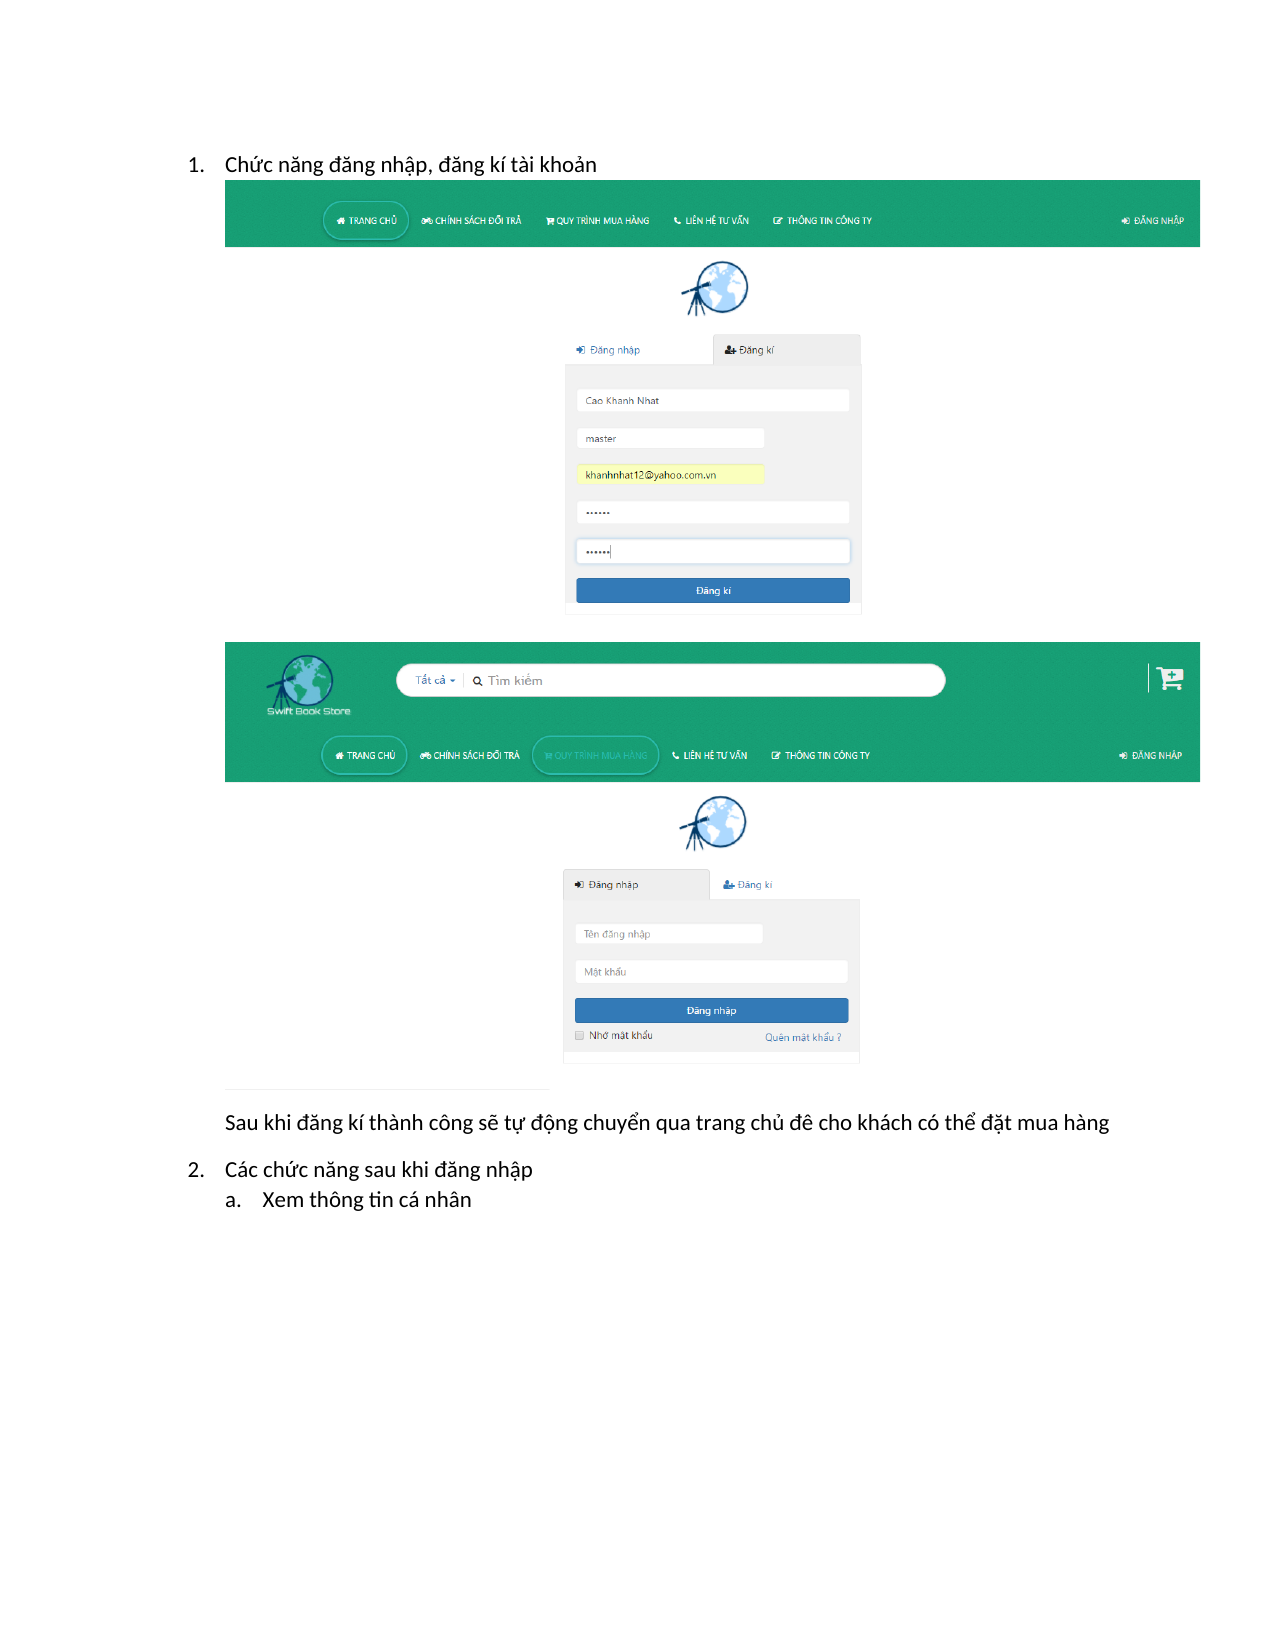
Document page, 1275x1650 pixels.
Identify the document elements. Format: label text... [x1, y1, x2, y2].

picture [225, 180, 1200, 641]
text Sau khi đăng kí thành công sẽ tự động chuyển qua trang chủ đê cho khách có thể đặt mua hàng [225, 1108, 1125, 1136]
picture [225, 642, 1200, 1090]
list Chức năng đăng nhập, đăng kí tài khoản [187, 150, 1125, 178]
list Các chức năng sau khi đăng nhập [187, 1155, 1125, 1183]
list Xem thông tin cá nhân [225, 1186, 1125, 1213]
